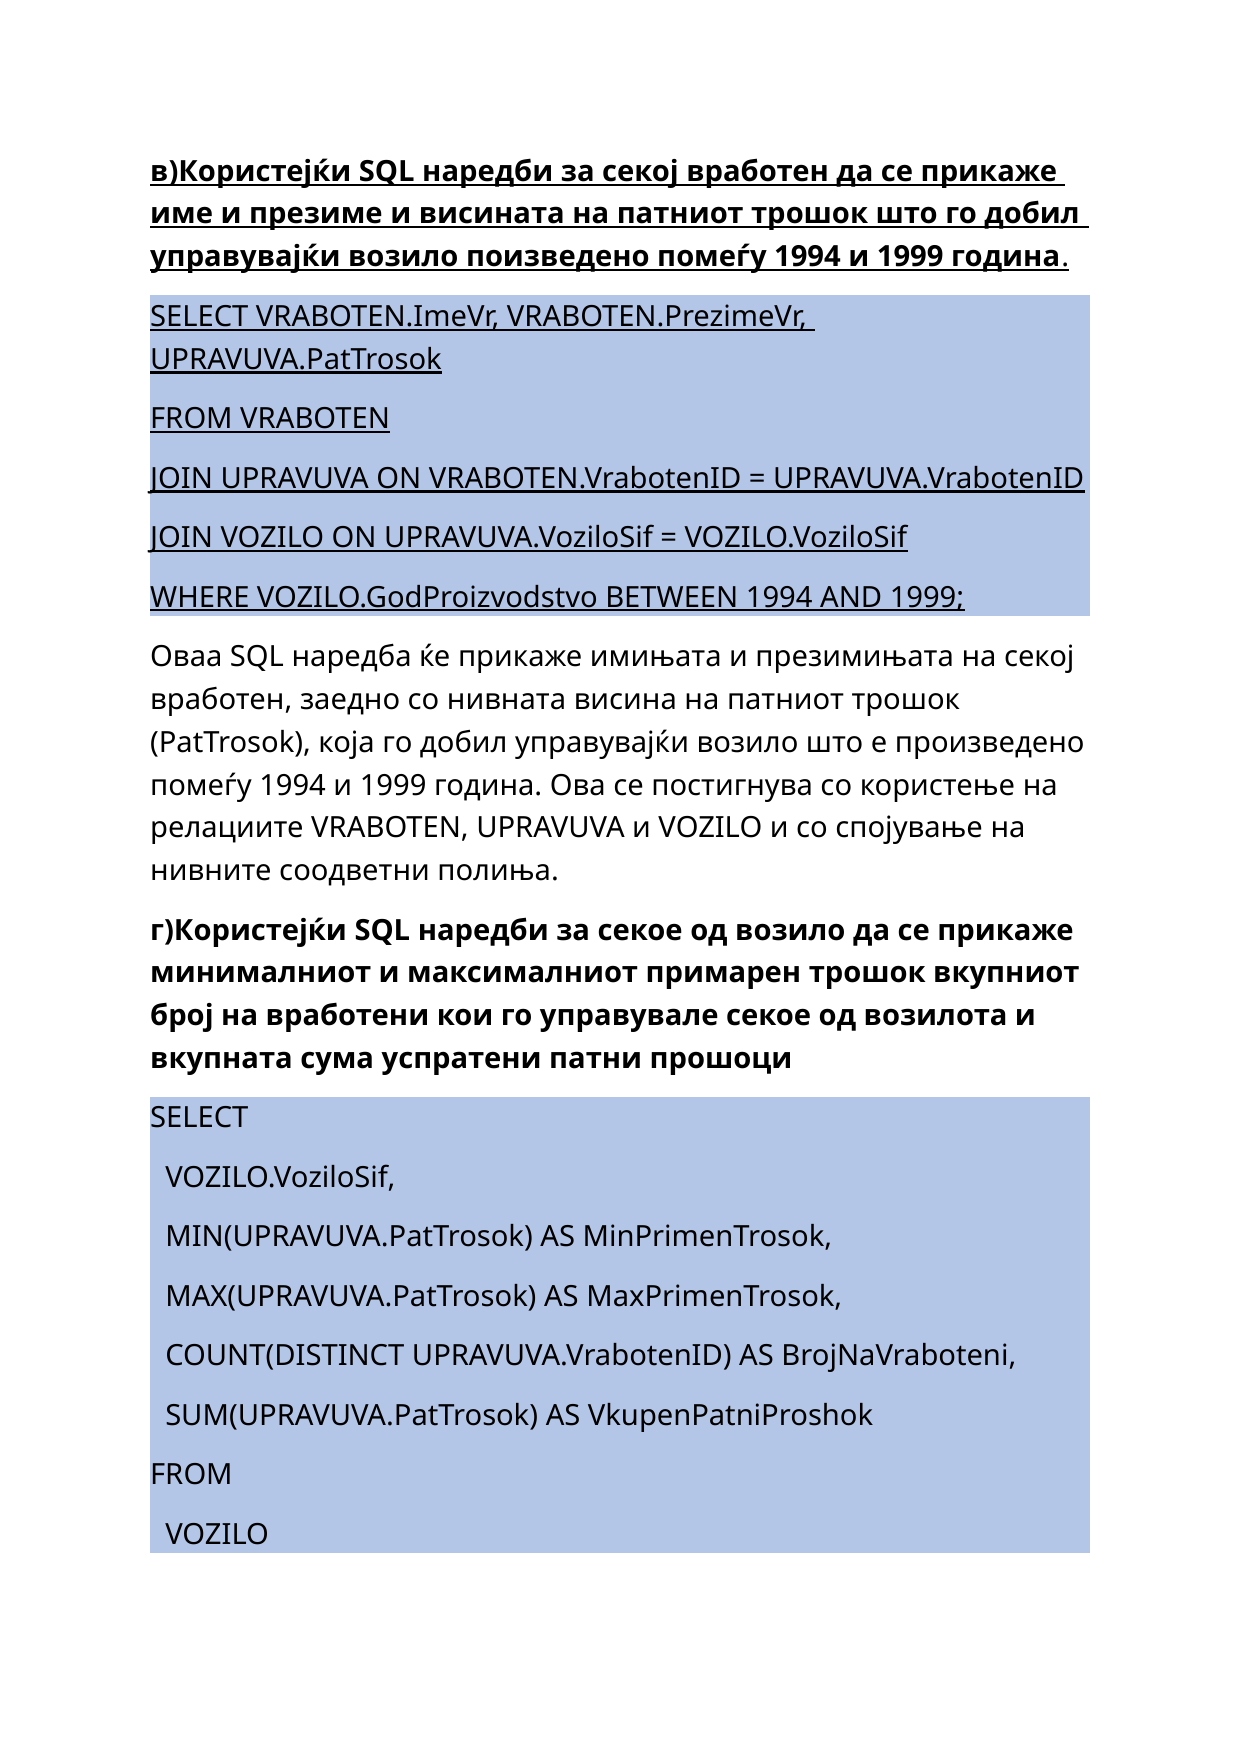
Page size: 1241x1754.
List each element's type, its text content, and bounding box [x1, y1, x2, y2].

text SELECT VRABOTEN.ImeVr, VRABOTEN.PrezimeVr, UPRAVUVA.PatTrosok [150, 295, 1090, 378]
text Оваа SQL наредба ќе прикаже имињата и презимињата на секој вработен, заедно со нивната висина на патниот трошок (PatTrosok), која го добил управувајќи возило што е произведено помеѓу 1994 и 1999 година. Ова се постигнува со користење на релациите VRABOTEN, UPRAVUVA и VOZILO и со спојување на нивните соодветни полиња. [150, 635, 1090, 889]
text MAX(UPRAVUVA.PatTrosok) AS MaxPrimenTrosok, [150, 1275, 1090, 1315]
text VOZILO [150, 1513, 1090, 1553]
text FROM [150, 1454, 1090, 1493]
text FROM VRABOTEN [150, 397, 1090, 437]
text COUNT(DISTINCT UPRAVUVA.VrabotenID) AS BrojNaVraboteni, [150, 1335, 1090, 1374]
text г)Користејќи SQL наредби за секое од возило да се прикаже минималниот и максималниот примарен трошок вкупниот број на вработени кои го управувале секое од возилота и вкупната сума успратени патни прошоци [150, 909, 1090, 1077]
text SELECT [150, 1097, 1090, 1136]
text VOZILO.VoziloSif, [150, 1156, 1090, 1196]
text WHERE VOZILO.GodProizvodstvo BETWEEN 1994 AND 1999; [150, 576, 1090, 616]
text SUM(UPRAVUVA.PatTrosok) AS VkupenPatniProshok [150, 1394, 1090, 1434]
text в)Користејќи SQL наредби за секој вработен да се прикаже име и презиме и висината на патниот трошок што го добил управувајќи возило поизведено помеѓу 1994 и 1999 година. [150, 150, 1090, 275]
text MIN(UPRAVUVA.PatTrosok) AS MinPrimenTrosok, [150, 1216, 1090, 1255]
text JOIN VOZILO ON UPRAVUVA.VoziloSif = VOZILO.VoziloSif [150, 516, 1090, 556]
text JOIN UPRAVUVA ON VRABOTEN.VrabotenID = UPRAVUVA.VrabotenID [150, 457, 1090, 497]
